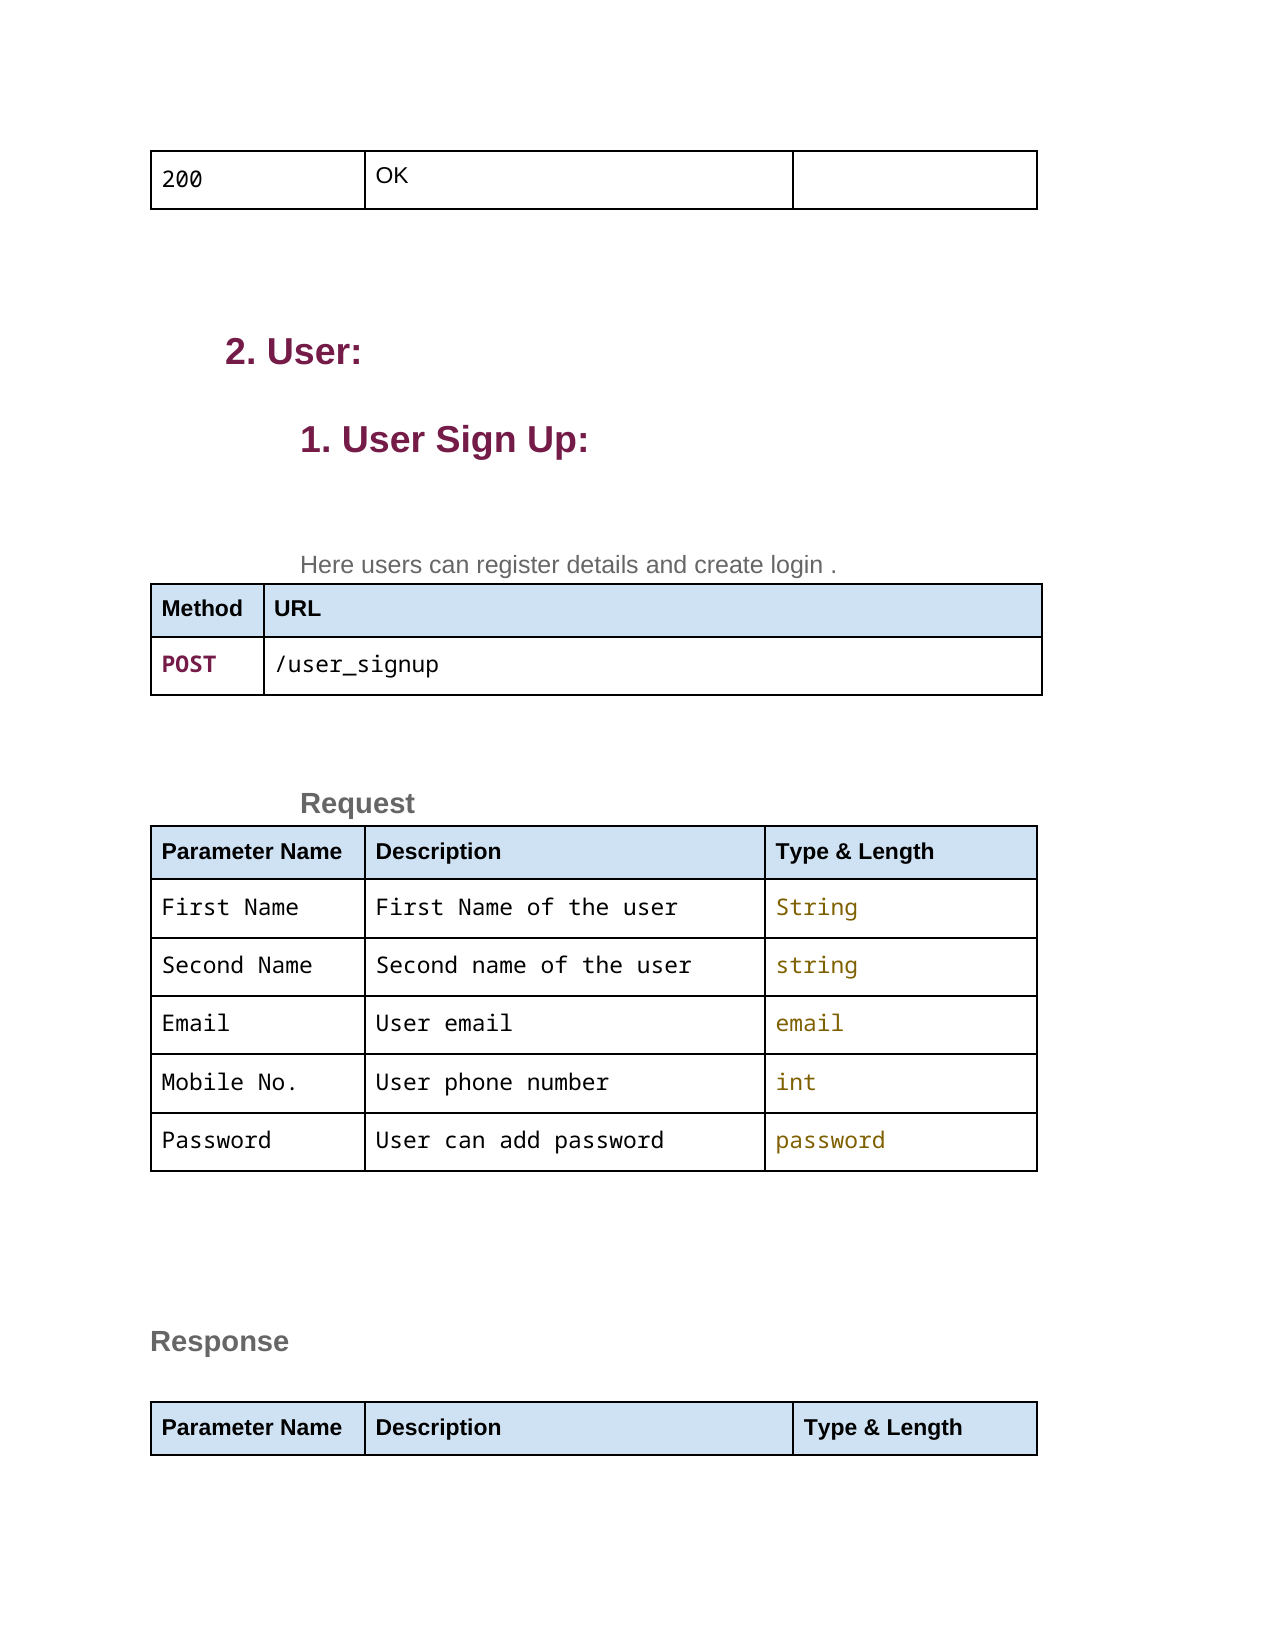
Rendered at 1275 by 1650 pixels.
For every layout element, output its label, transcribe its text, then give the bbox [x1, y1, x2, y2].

table_cell int [766, 1055, 1036, 1112]
subtitle 2. User: [150, 329, 1125, 373]
table_cell /user_signup [265, 638, 1041, 694]
table_header Parameter Name [152, 827, 364, 878]
table_cell String [766, 880, 1036, 937]
table_cell [794, 152, 1036, 208]
table_header Description [366, 1403, 792, 1454]
table_header Method [152, 585, 263, 636]
table_cell Email [152, 997, 364, 1053]
table_cell User email [366, 997, 764, 1053]
table_header Type & Length [766, 827, 1036, 878]
table_cell email [766, 997, 1036, 1053]
table_cell POST [152, 638, 263, 694]
table_header URL [265, 585, 1041, 636]
table_cell password [766, 1114, 1036, 1170]
table_cell Password [152, 1114, 364, 1170]
table_cell User phone number [366, 1055, 764, 1112]
text 1. User Sign Up: [150, 418, 1125, 461]
table_cell Second Name [152, 939, 364, 995]
table_cell Second name of the user [366, 939, 764, 995]
table_cell User can add password [366, 1114, 764, 1170]
table_cell OK [366, 152, 792, 208]
subtitle Response [150, 1324, 1152, 1357]
table_header Parameter Name [152, 1403, 364, 1454]
table_cell First Name of the user [366, 880, 764, 937]
table_cell 200 [152, 152, 364, 208]
text Request [150, 787, 1125, 820]
text Here users can register details and create login . [150, 550, 1152, 578]
table_header Description [366, 827, 764, 878]
table_cell string [766, 939, 1036, 995]
table_cell Mobile No. [152, 1055, 364, 1112]
table_cell First Name [152, 880, 364, 937]
table_header Type & Length [794, 1403, 1036, 1454]
